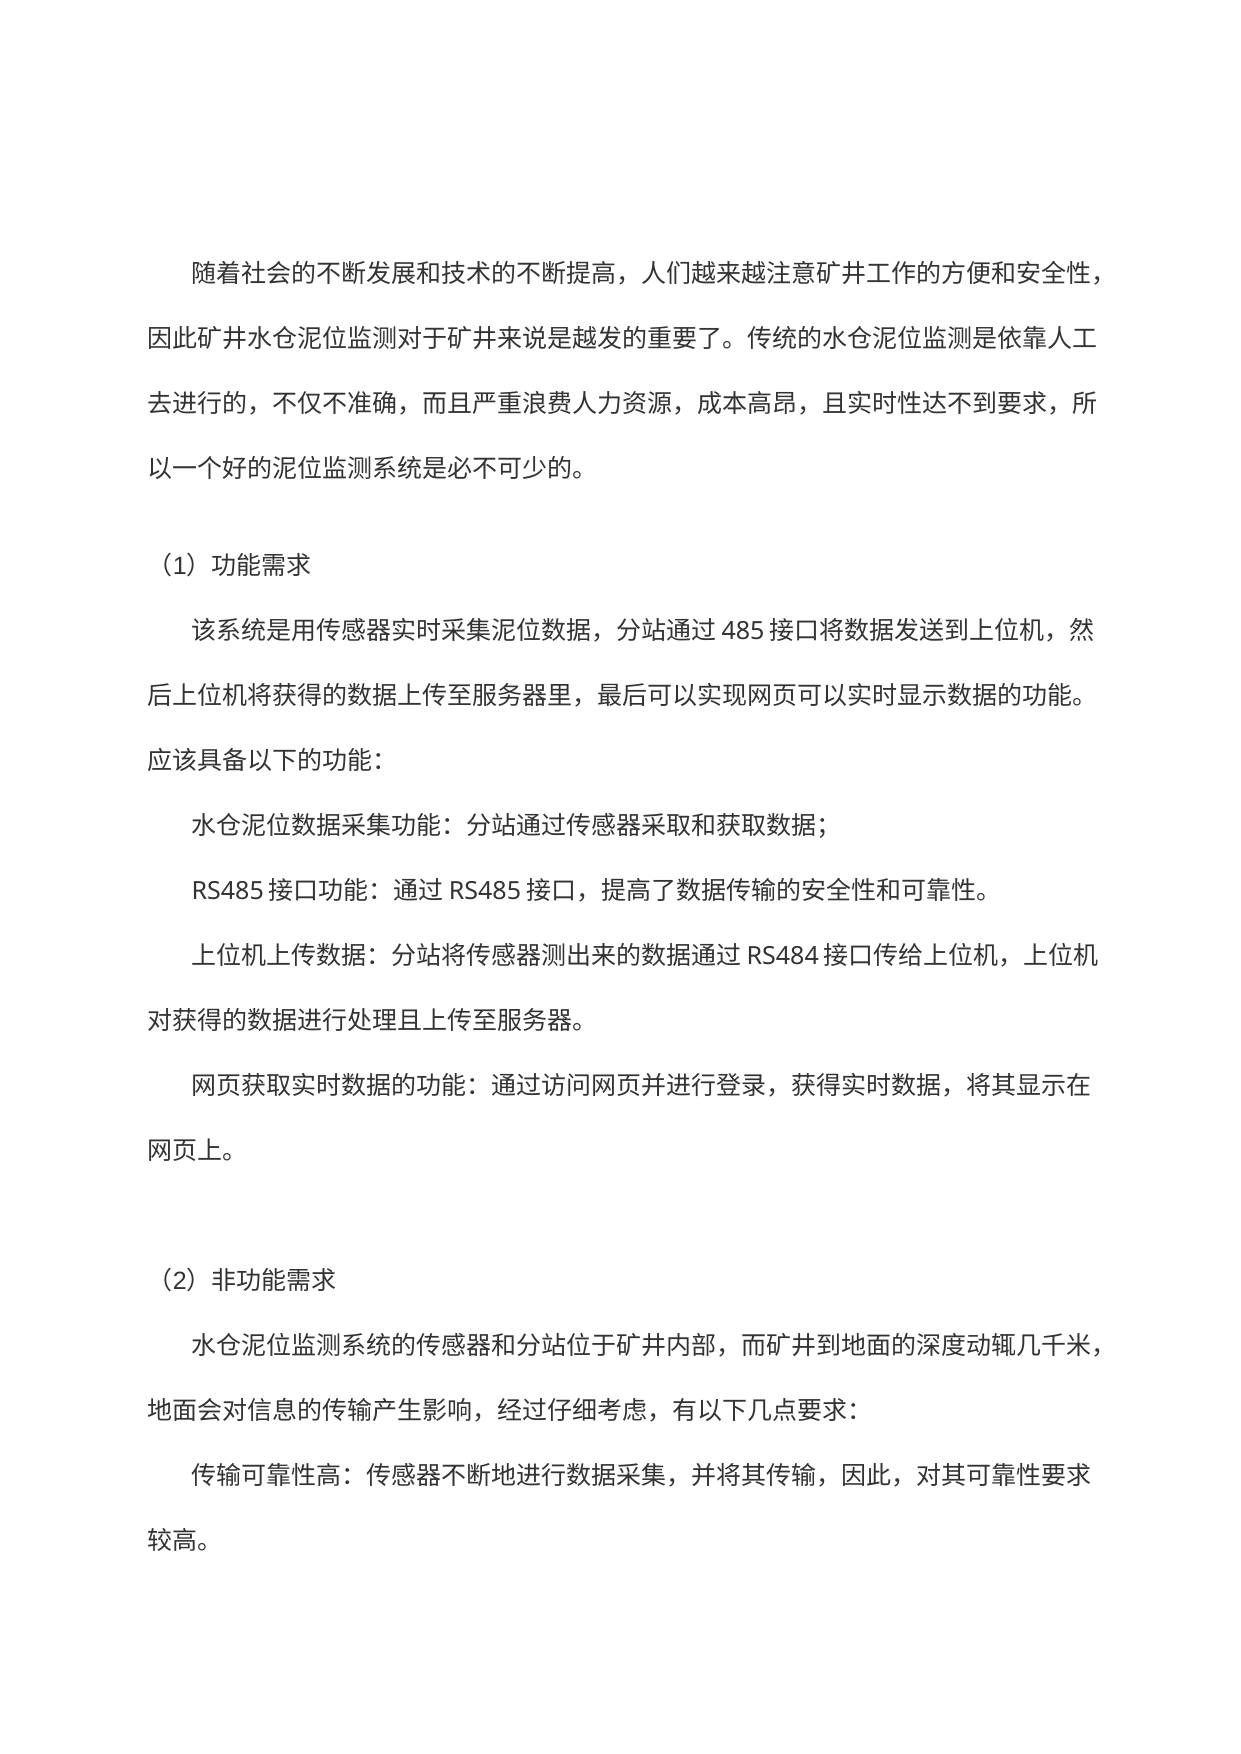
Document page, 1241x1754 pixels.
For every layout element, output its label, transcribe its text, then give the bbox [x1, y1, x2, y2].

text 传输可靠性高：传感器不断地进行数据采集，并将其传输，因此，对其可靠性要求较高。 [148, 1441, 1104, 1571]
text 水仓泥位数据采集功能：分站通过传感器采取和获取数据； [148, 791, 1104, 856]
text （1）功能需求 [148, 531, 1104, 596]
text 上位机上传数据：分站将传感器测出来的数据通过RS484接口传给上位机，上位机对获得的数据进行处理且上传至服务器。 [148, 921, 1104, 1051]
text RS485接口功能：通过RS485接口，提高了数据传输的安全性和可靠性。 [148, 856, 1104, 921]
text 随着社会的不断发展和技术的不断提高，人们越来越注意矿井工作的方便和安全性，因此矿井水仓泥位监测对于矿井来说是越发的重要了。传统的水仓泥位监测是依靠人工去进行的，不仅不准确，而且严重浪费人力资源，成本高昂，且实时性达不到要求，所以一个好的泥位监测系统是必不可少的。 [148, 239, 1104, 499]
text （2）非功能需求 [148, 1246, 1104, 1311]
text 该系统是用传感器实时采集泥位数据，分站通过485接口将数据发送到上位机，然后上位机将获得的数据上传至服务器里，最后可以实现网页可以实时显示数据的功能。应该具备以下的功能： [148, 596, 1104, 791]
text 网页获取实时数据的功能：通过访问网页并进行登录，获得实时数据，将其显示在网页上。 [148, 1051, 1104, 1181]
text 水仓泥位监测系统的传感器和分站位于矿井内部，而矿井到地面的深度动辄几千米，地面会对信息的传输产生影响，经过仔细考虑，有以下几点要求： [148, 1311, 1104, 1441]
